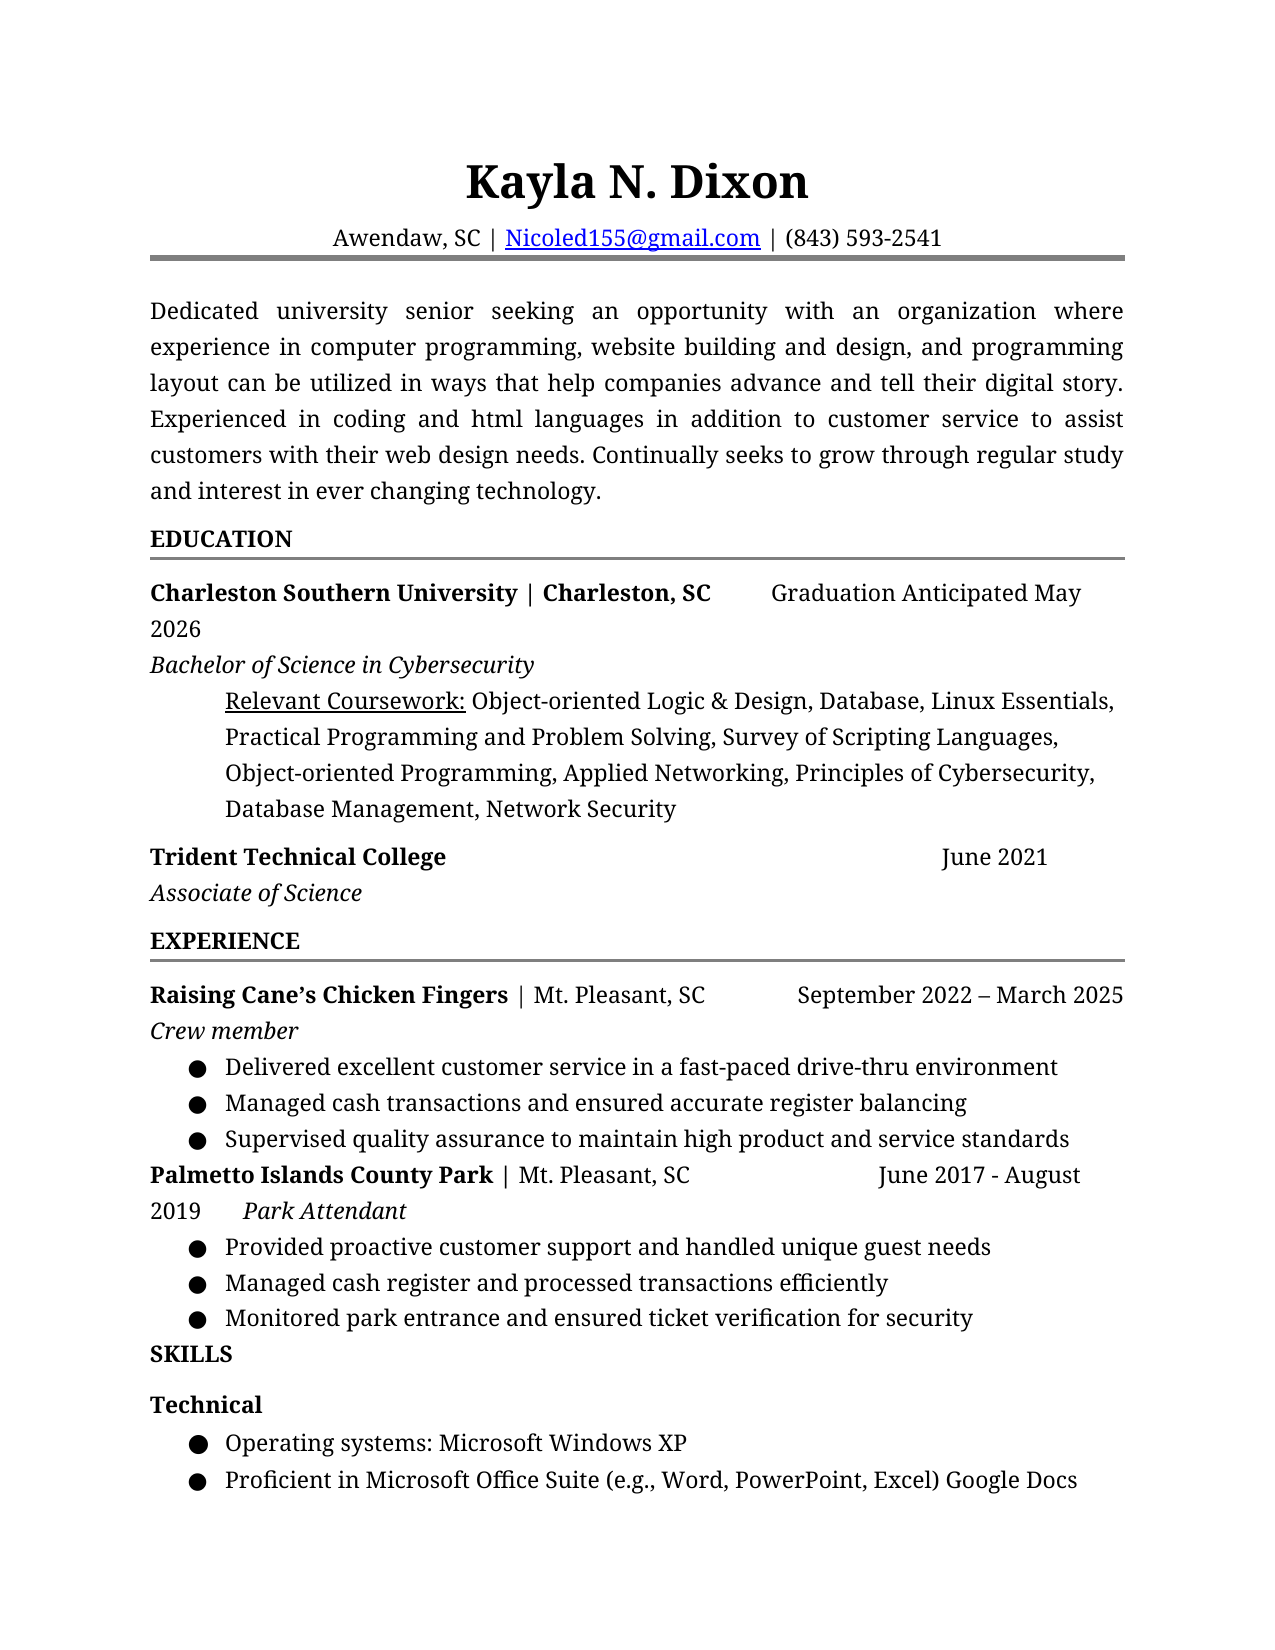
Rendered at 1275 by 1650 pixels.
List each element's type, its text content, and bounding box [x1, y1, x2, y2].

list Managed cash transactions and ensured accurate register balancing [187, 1087, 1125, 1118]
text Palmetto Islands County Park | Mt. Pleasant, SC June 2017 - August 2019 Park Attendant [150, 1159, 1125, 1226]
list Monitored park entrance and ensured ticket verification for security [187, 1302, 1125, 1334]
text Raising Cane’s Chicken Fingers | Mt. Pleasant, SC September 2022 – March 2025 [150, 979, 1125, 1010]
text Trident Technical College June 2021 [150, 841, 1125, 872]
text Awendaw, SC | Nicoled155@gmail.com | (843) 593-2541 [150, 222, 1125, 255]
list Managed cash register and processed transactions efficiently [187, 1266, 1125, 1298]
text Associate of Science [150, 877, 1125, 908]
text SKILLS [150, 1338, 1125, 1372]
text EDUCATION [150, 523, 1125, 557]
list Proficient in Microsoft Office Suite (e.g., Word, PowerPoint, Excel) Google Docs [187, 1464, 1133, 1495]
text Charleston Southern University | Charleston, SC Graduation Anticipated May 2026 [150, 577, 1125, 644]
text Kayla N. Dixon [150, 150, 1125, 212]
text Technical [150, 1389, 1125, 1420]
text Relevant Coursework: Object-oriented Logic & Design, Database, Linux Essentials, Practical Programming and Problem Solving, Survey of Scripting Languages, Object-oriented Programming, Applied Networking, Principles of Cybersecurity, Database Management, Network Security [150, 685, 1125, 824]
text EXPERIENCE [150, 925, 1125, 959]
text Dedicated university senior seeking an opportunity with an organization where experience in computer programming, website building and design, and programming layout can be utilized in ways that help companies advance and tell their digital story. Experienced in coding and html languages in addition to customer service to assist customers with their web design needs. Continually seeks to grow through regular study and interest in ever changing technology. [150, 295, 1125, 506]
list Delivered excellent customer service in a fast-paced drive-thru environment [187, 1051, 1125, 1082]
list Provided proactive customer support and handled unique guest needs [187, 1231, 1125, 1262]
list Operating systems: Microsoft Windows XP [187, 1425, 1133, 1459]
text Bachelor of Science in Cybersecurity [150, 649, 1125, 680]
list Supervised quality assurance to maintain high product and service standards [187, 1123, 1125, 1154]
text Crew member [150, 1015, 1125, 1046]
